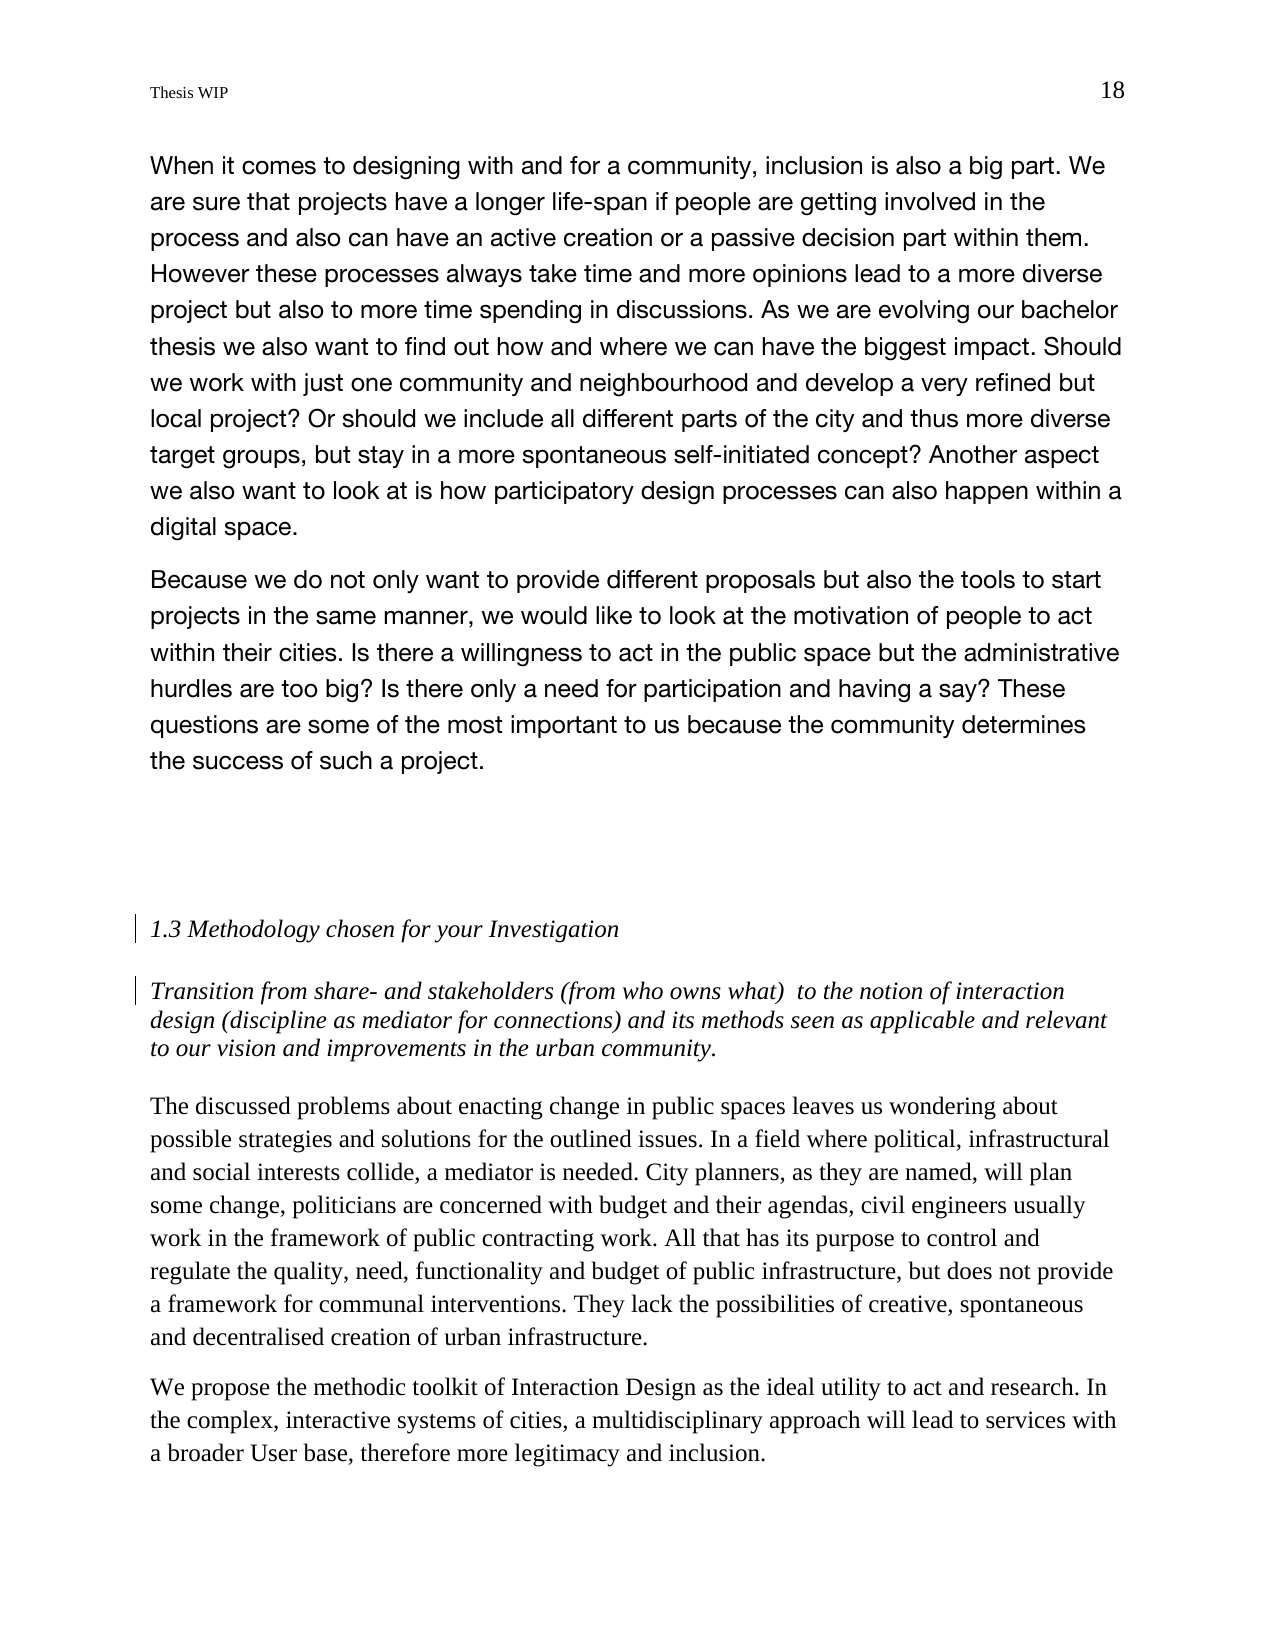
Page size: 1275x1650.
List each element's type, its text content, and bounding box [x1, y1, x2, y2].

text We propose the methodic toolkit of Interaction Design as the ideal utility to act and research. In the complex, interactive systems of cities, a multidisciplinary approach will lead to services with a broader User base, therefore more legitimacy and inclusion. [150, 1372, 1125, 1467]
text Transition from share- and stakeholders (from who owns what) to the notion of interaction design (discipline as mediator for connections) and its methods seen as applicable and relevant to our vision and improvements in the urban community. [150, 976, 1125, 1062]
subtitle 1.3 Methodology chosen for your Investigation [150, 914, 1129, 943]
text Because we do not only want to provide different proposals but also the tools to start projects in the same manner, we would like to look at the motivation of people to act within their cities. Is there a willingness to act in the public space but the administrative hurdles are too big? Is there only a need for participation and having a say? These questions are some of the most important to us because the community determines the success of such a project. [150, 564, 1125, 776]
text When it comes to designing with and for a community, inclusion is also a big part. We are sure that projects have a longer life-span if people are getting involved in the process and also can have an active creation or a passive decision part within them. However these processes always take time and more opinions lead to a more diverse project but also to more time spending in discussions. As we are evolving our bachelor thesis we also want to find out how and where we can have the biggest impact. Should we work with just one community and neighbourhood and develop a very refined but local project? Or should we include all different parts of the city and thus more diverse target groups, but stay in a more spontaneous self-initiated concept? Another aspect we also want to look at is how participatory design processes can also happen within a digital space. [150, 150, 1125, 543]
text The discussed problems about enacting change in public spaces leaves us wondering about possible strategies and solutions for the outlined issues. In a field where political, infrastructural and social interests collide, a mediator is needed. City planners, as they are named, will plan some change, politicians are concerned with budget and their agendas, civil engineers usually work in the framework of public contracting work. All that has its purpose to control and regulate the quality, need, functionality and budget of public infrastructure, but does not provide a framework for communal interventions. They lack the possibilities of creative, spontaneous and decentralised creation of urban infrastructure. [150, 1091, 1125, 1351]
